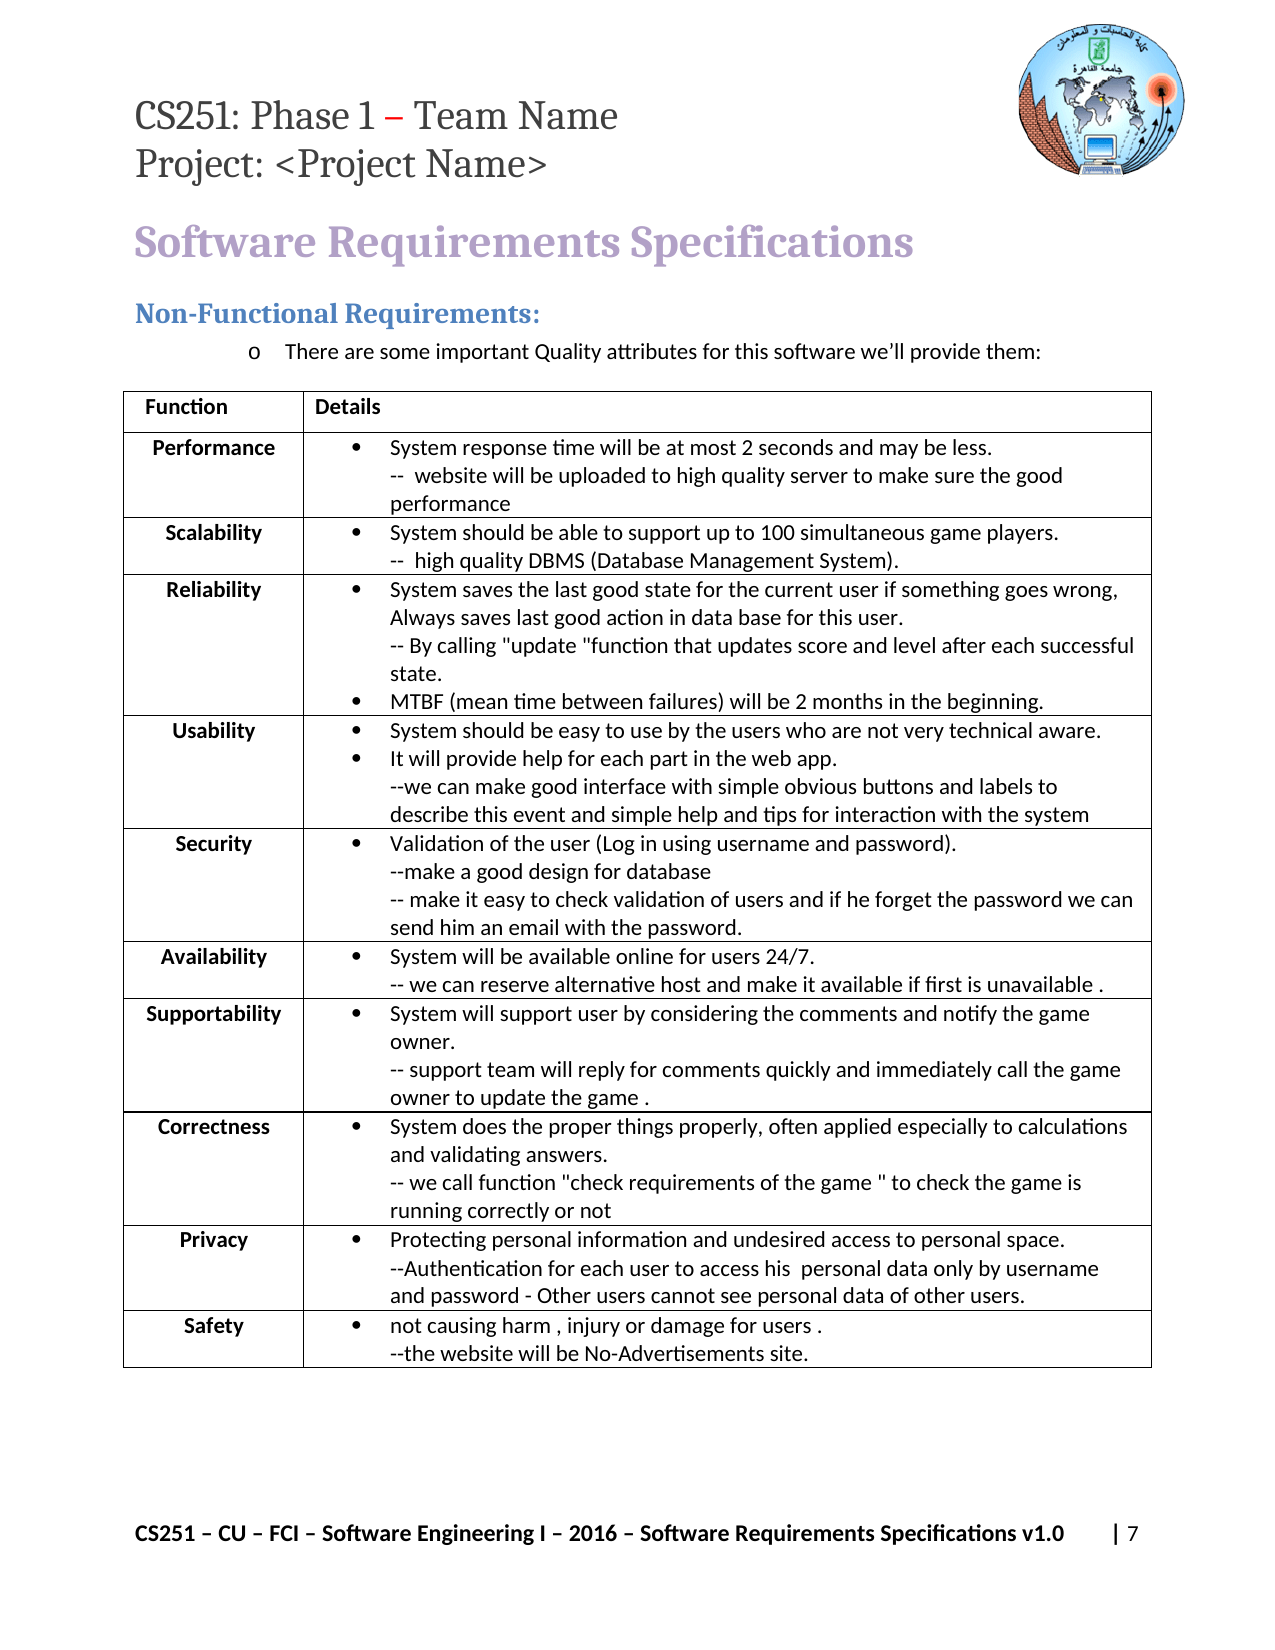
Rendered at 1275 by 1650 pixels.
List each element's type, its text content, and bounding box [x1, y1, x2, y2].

table_cell Protecting personal information and undesired access to personal space. --Authentication for each user to access his personal data only by username and password - Other users cannot see personal data of other users. [304, 1226, 1151, 1310]
table_cell System does the proper things properly, often applied especially to calculations and validating answers. -- we call function "check requirements of the game " to check the game is running correctly or not [304, 1113, 1151, 1224]
table_cell Security [124, 829, 303, 941]
table_cell System should be easy to use by the users who are not very technical aware. It will provide help for each part in the web app. --we can make good interface with simple obvious buttons and labels to describe this event and simple help and tips for interaction with the system [304, 716, 1151, 828]
table_cell Supportability [124, 999, 303, 1111]
table_cell System saves the last good state for the current user if something goes wrong, Always saves last good action in data base for this user. -- By calling "update "function that updates score and level after each successful state. MTBF (mean time between failures) will be 2 months in the beginning. [304, 575, 1151, 715]
table_cell System should be able to support up to 100 simultaneous game players. -- high quality DBMS (Database Management System). [304, 518, 1151, 574]
table_cell Performance [124, 433, 303, 517]
table_cell Reliability [124, 575, 303, 715]
table_cell Usability [124, 716, 303, 828]
table_cell System will be available online for users 24/7. -- we can reserve alternative host and make it available if first is unavailable . [304, 942, 1151, 998]
table_header Details [304, 392, 1151, 432]
picture [1018, 24, 1186, 180]
table_cell Correctness [124, 1113, 303, 1224]
list There are some important Quality attributes for this software we’ll provide them: [247, 337, 1140, 366]
table_cell not causing harm , injury or damage for users . --the website will be No-Advertisements site. [304, 1311, 1151, 1367]
table_cell Safety [124, 1311, 303, 1367]
table_cell Privacy [124, 1226, 303, 1310]
table_cell System response time will be at most 2 seconds and may be less. -- website will be uploaded to high quality server to make sure the good performance [304, 433, 1151, 517]
table_header Function [124, 392, 303, 432]
subtitle Non-Functional Requirements: [135, 297, 1140, 331]
table_cell Availability [124, 942, 303, 998]
table_cell Validation of the user (Log in using username and password). --make a good design for database -- make it easy to check validation of users and if he forget the password we can send him an email with the password. [304, 829, 1151, 941]
table_cell System will support user by considering the comments and notify the game owner. -- support team will reply for comments quickly and immediately call the game owner to update the game . [304, 999, 1151, 1111]
table_cell Scalability [124, 518, 303, 574]
